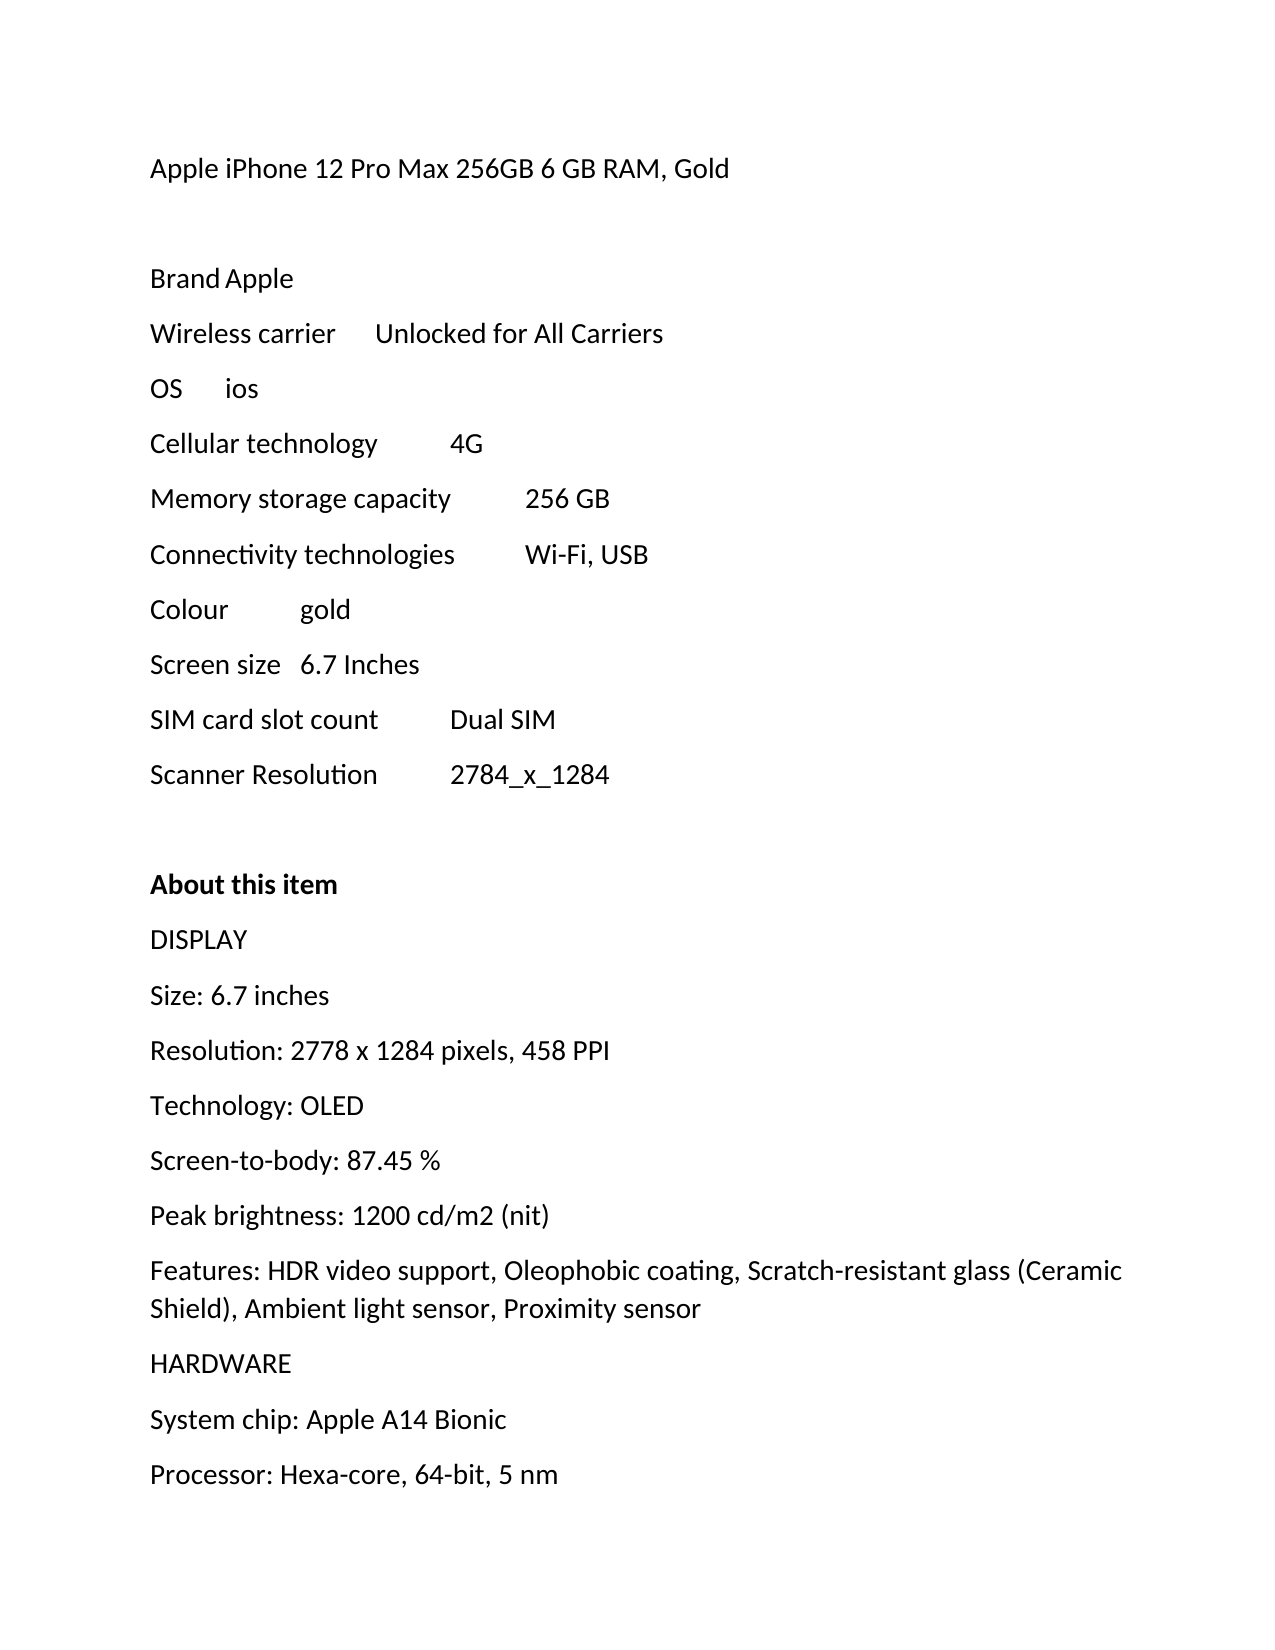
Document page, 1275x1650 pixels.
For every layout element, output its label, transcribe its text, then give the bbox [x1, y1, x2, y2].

text Connectivity technologies Wi-Fi, USB [150, 536, 1125, 571]
text Resolution: 2778 x 1284 pixels, 458 PPI [150, 1032, 1125, 1067]
text Colour gold [150, 591, 1125, 626]
text OS ios [150, 370, 1125, 406]
text Screen size 6.7 Inches [150, 646, 1125, 682]
text About this item [150, 866, 1125, 902]
text Technology: OLED [150, 1087, 1125, 1122]
text Cellular technology 4G [150, 426, 1125, 461]
text DISPLAY [150, 921, 1125, 957]
text Wireless carrier Unlocked for All Carriers [150, 315, 1125, 351]
text Apple iPhone 12 Pro Max 256GB 6 GB RAM, Gold [150, 150, 1125, 186]
text Size: 6.7 inches [150, 977, 1125, 1012]
text Memory storage capacity 256 GB [150, 481, 1125, 516]
text HARDWARE [150, 1346, 1125, 1381]
text SIM card slot count Dual SIM [150, 701, 1125, 737]
text Scanner Resolution 2784_x_1284 [150, 756, 1125, 792]
text System chip: Apple A14 Bionic [150, 1401, 1125, 1436]
text Features: HDR video support, Oleophobic coating, Scratch-resistant glass (Ceramic Shield), Ambient light sensor, Proximity sensor [150, 1252, 1125, 1326]
text Peak brightness: 1200 cd/m2 (nit) [150, 1197, 1125, 1233]
text Brand Apple [150, 260, 1125, 296]
text Processor: Hexa-core, 64-bit, 5 nm [150, 1456, 1125, 1491]
text Screen-to-body: 87.45 % [150, 1142, 1125, 1177]
